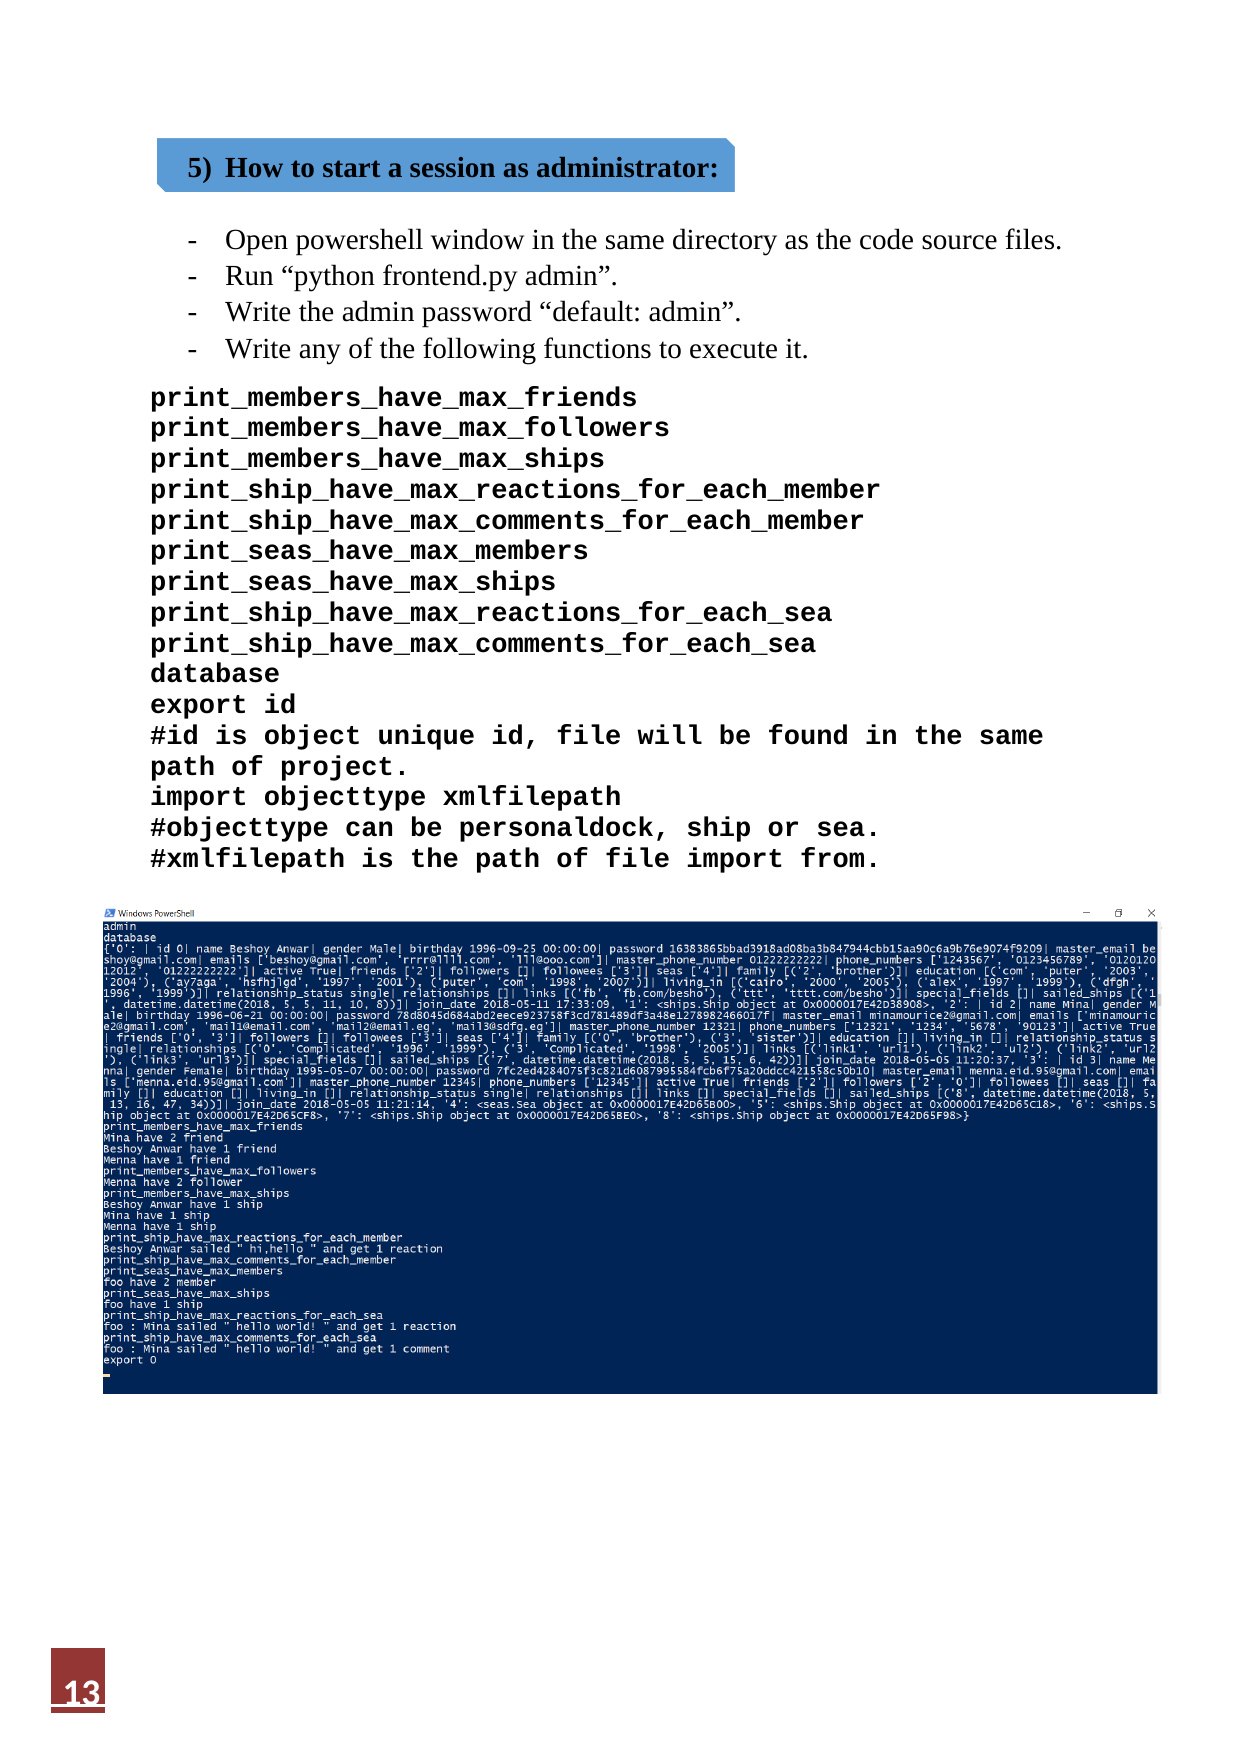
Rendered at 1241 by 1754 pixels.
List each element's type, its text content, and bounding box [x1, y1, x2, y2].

text #objecttype can be personaldock, ship or sea. [150, 814, 1090, 844]
text export id [150, 691, 1090, 722]
picture [103, 906, 1162, 1394]
list Run “python frontend.py admin”. [187, 258, 1090, 292]
text print_members_have_max_followers print_members_have_max_ships print_ship_have_max_reactions_for_each_member print_ship_have_max_comments_for_each_member print_seas_have_max_members print_seas_have_max_ships print_ship_have_max_reactions_for_each_sea print_ship_have_max_comments_for_each_sea [150, 414, 1090, 660]
list How to start a session as administrator: [187, 150, 1090, 183]
list Write the admin password “default: admin”. [187, 294, 1090, 328]
list Open powershell window in the same directory as the code source files. [187, 222, 1090, 256]
text database [150, 660, 1090, 691]
text print_members_have_max_friends [150, 383, 1090, 414]
text #xmlfilepath is the path of file import from. [150, 844, 1090, 875]
text import objecttype xmlfilepath [150, 783, 1090, 814]
text #id is object unique id, file will be found in the same path of project. [150, 722, 1090, 783]
list Write any of the following functions to execute it. [187, 331, 1090, 364]
